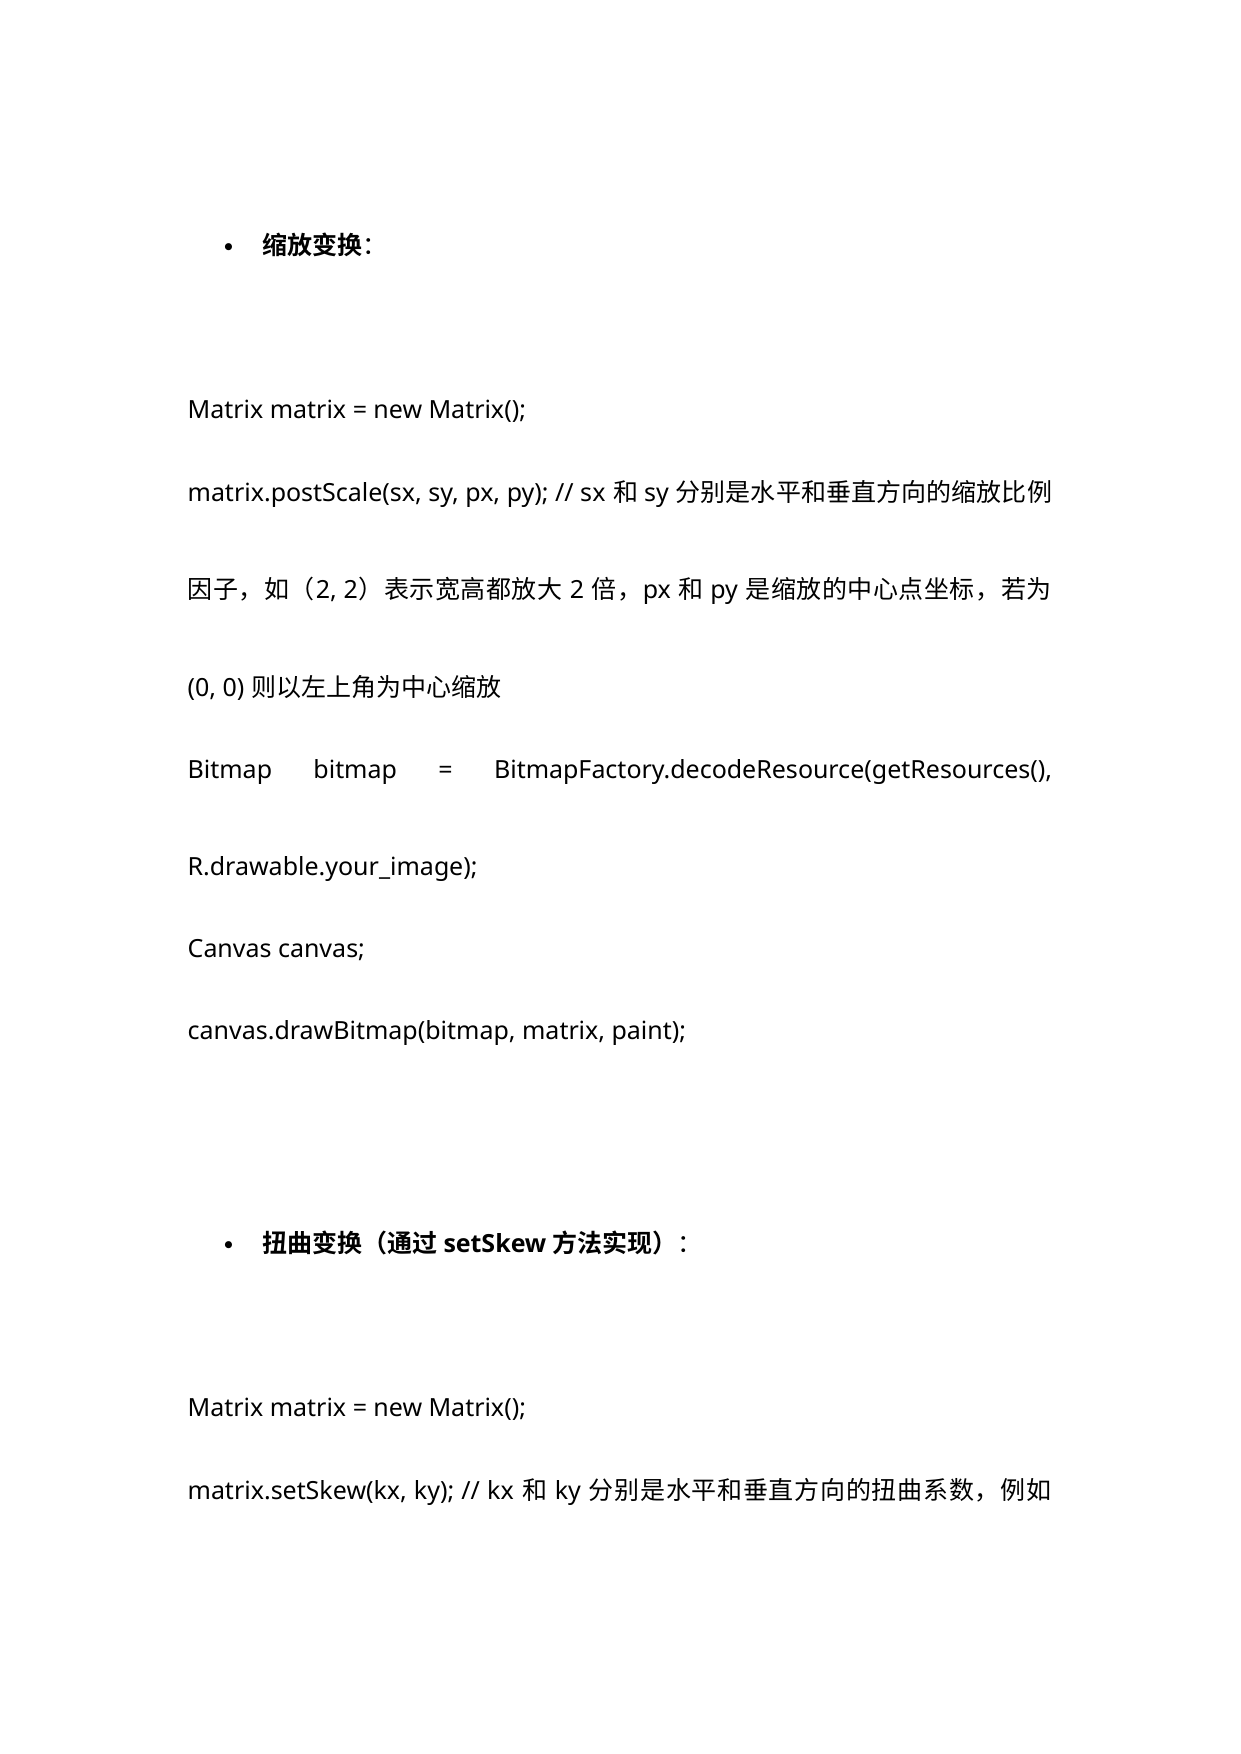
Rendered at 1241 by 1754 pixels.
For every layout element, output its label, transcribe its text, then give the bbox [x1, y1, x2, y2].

text canvas.drawBitmap(bitmap, matrix, paint); [187, 997, 1053, 1062]
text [187, 1456, 1053, 1521]
text Bitmap bitmap = BitmapFactory.decodeResource(getResources(), R.drawable.your_image); [187, 736, 1053, 898]
list 缩放变换： [225, 211, 1053, 276]
text Matrix matrix = new Matrix(); [187, 376, 1053, 441]
text matrix.postScale(sx, sy, px, py); // sx 和 sy 分别是水平和垂直方向的缩放比例因子，如（2, 2）表示宽高都放大 2 倍，px 和 py 是缩放的中心点坐标，若为 (0, 0) 则以左上角为中心缩放 [187, 458, 1053, 718]
text Canvas canvas; [187, 915, 1053, 980]
text Matrix matrix = new Matrix(); [187, 1374, 1053, 1439]
list 扭曲变换（通过 setSkew 方法实现）： [225, 1209, 1053, 1274]
